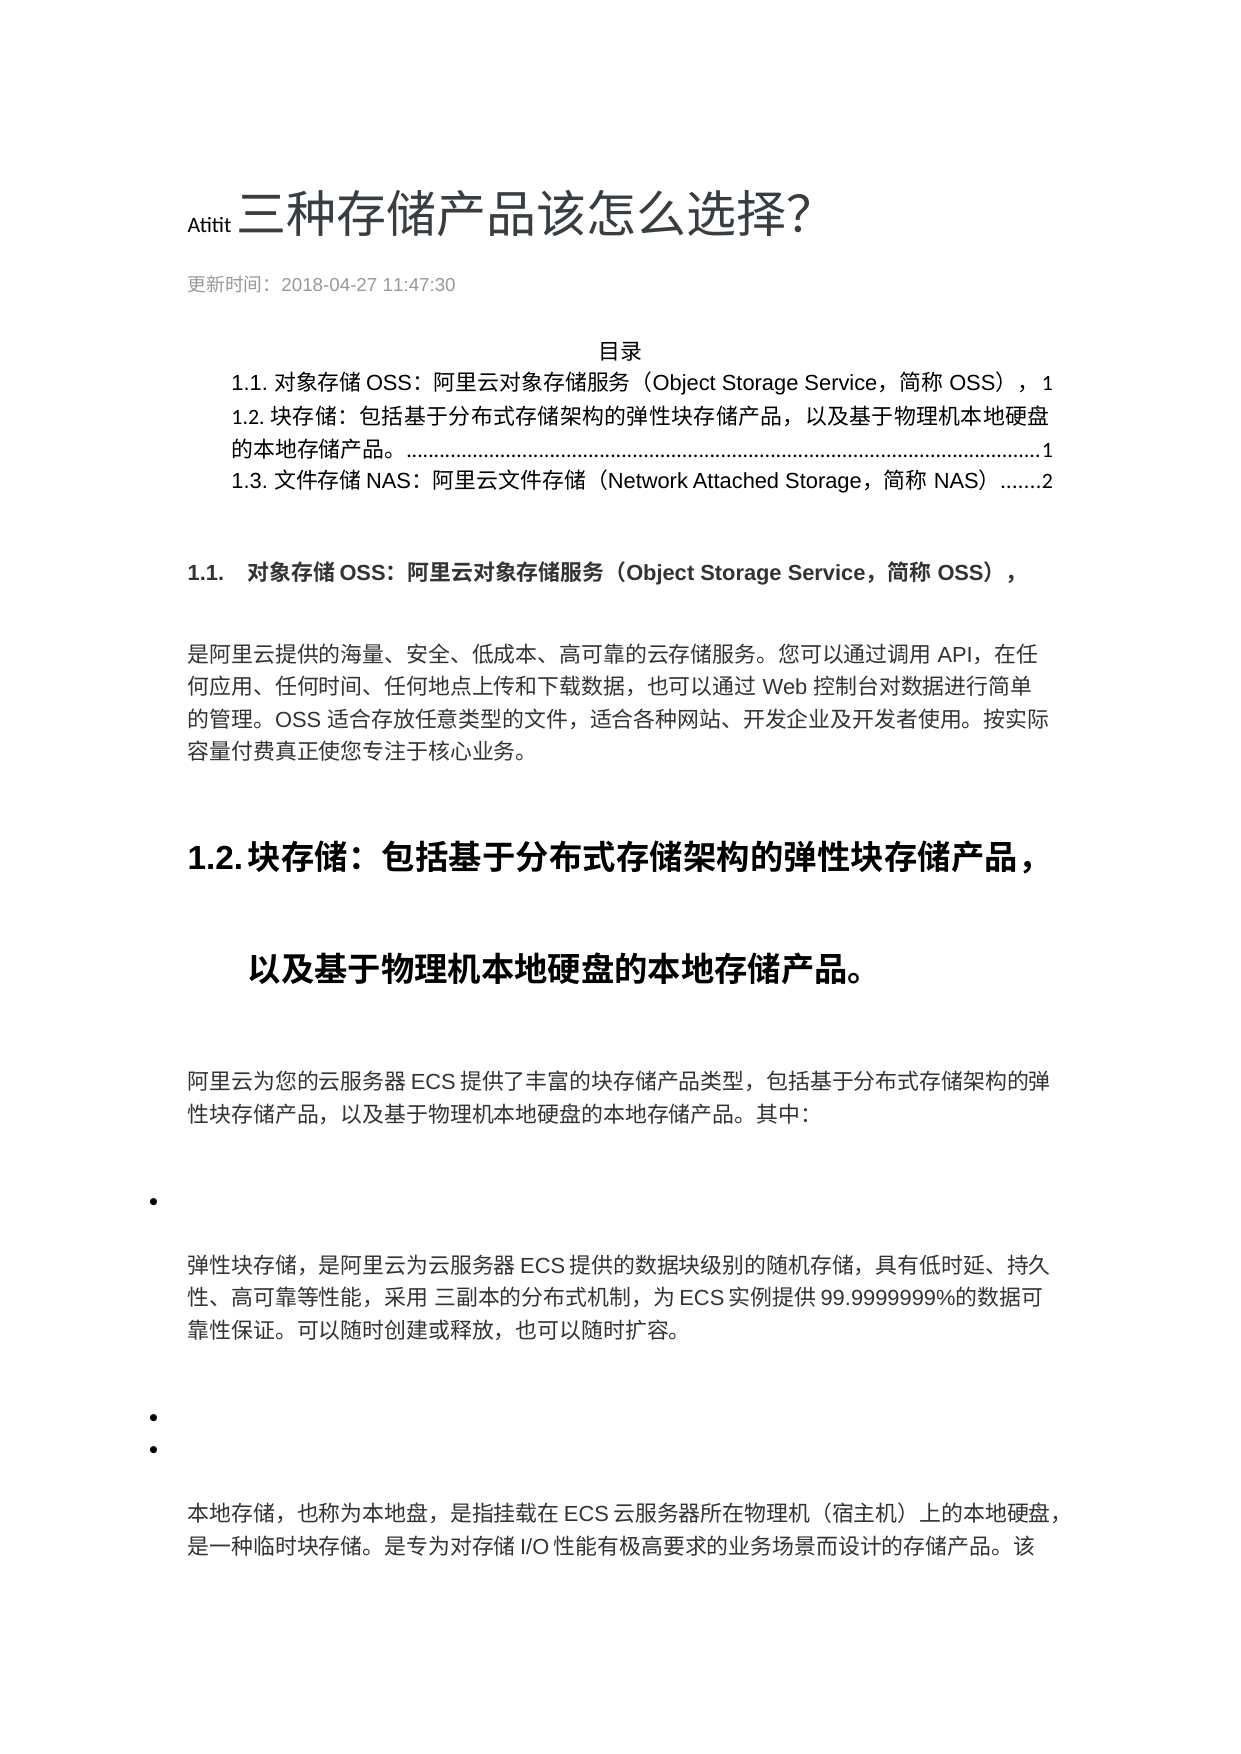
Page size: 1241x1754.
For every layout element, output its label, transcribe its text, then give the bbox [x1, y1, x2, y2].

text 阿里云为您的云服务器ECS提供了丰富的块存储产品类型，包括基于分布式存储架构的弹性块存储产品，以及基于物理机本地硬盘的本地存储产品。其中： [187, 1065, 1053, 1130]
subtitle 对象存储OSS：阿里云对象存储服务（Object Storage Service，简称 OSS）， [187, 556, 1053, 588]
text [187, 1497, 1053, 1562]
text 更新时间：2018-04-27 11:47:30 [187, 269, 1053, 301]
text Atitit 三种存储产品该怎么选择？ [187, 162, 1053, 259]
subtitle 块存储：包括基于分布式存储架构的弹性块存储产品，以及基于物理机本地硬盘的本地存储产品。 [187, 823, 1053, 999]
text 是阿里云提供的海量、安全、低成本、高可靠的云存储服务。您可以通过调用 API，在任何应用、任何时间、任何地点上传和下载数据，也可以通过 Web 控制台对数据进行简单的管理。OSS 适合存放任意类型的文件，适合各种网站、开发企业及开发者使用。按实际容量付费真正使您专注于核心业务。 [187, 638, 1053, 768]
text 弹性块存储，是阿里云为云服务器ECS提供的数据块级别的随机存储，具有低时延、持久性、高可靠等性能，采用 三副本的分布式机制，为ECS实例提供99.9999999%的数据可靠性保证。可以随时创建或释放，也可以随时扩容。 [187, 1249, 1053, 1346]
